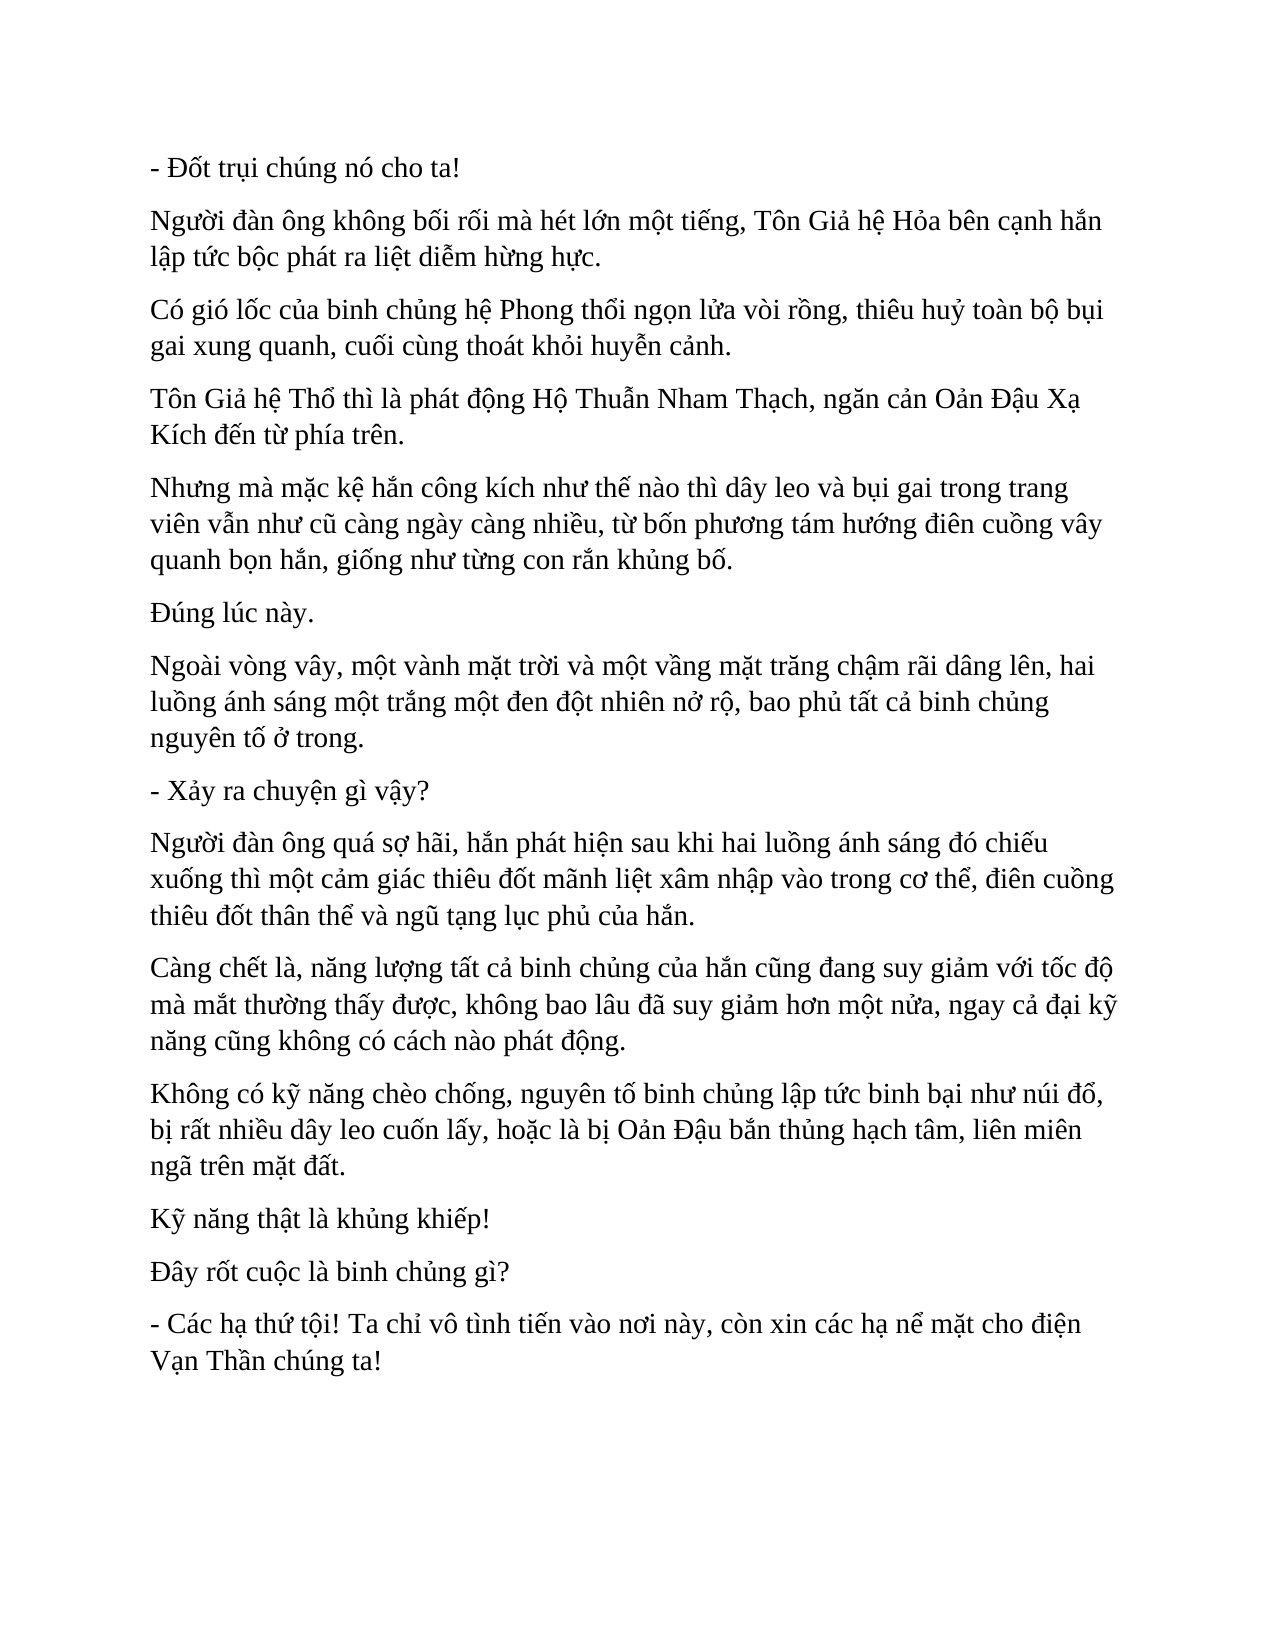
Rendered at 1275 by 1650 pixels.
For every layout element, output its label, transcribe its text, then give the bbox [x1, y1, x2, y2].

text Người đàn ông không bối rối mà hét lớn một tiếng, Tôn Giả hệ Hỏa bên cạnh hắn lập tức bộc phát ra liệt diễm hừng hực. [150, 203, 1125, 272]
text Đây rốt cuộc là binh chủng gì? [150, 1254, 1125, 1287]
text Kỹ năng thật là khủng khiếp! [150, 1201, 1125, 1234]
text Người đàn ông quá sợ hãi, hắn phát hiện sau khi hai luồng ánh sáng đó chiếu xuống thì một cảm giác thiêu đốt mãnh liệt xâm nhập vào trong cơ thể, điên cuồng thiêu đốt thân thể và ngũ tạng lục phủ của hắn. [150, 826, 1125, 931]
text Không có kỹ năng chèo chống, nguyên tố binh chủng lập tức binh bại như núi đổ, bị rất nhiều dây leo cuốn lấy, hoặc là bị Oản Đậu bắn thủng hạch tâm, liên miên ngã trên mặt đất. [150, 1076, 1125, 1182]
text Có gió lốc của binh chủng hệ Phong thổi ngọn lửa vòi rồng, thiêu huỷ toàn bộ bụi gai xung quanh, cuối cùng thoát khỏi huyễn cảnh. [150, 292, 1125, 361]
text Tôn Giả hệ Thổ thì là phát động Hộ Thuẫn Nham Thạch, ngăn cản Oản Đậu Xạ Kích đến từ phía trên. [150, 381, 1125, 450]
text Ngoài vòng vây, một vành mặt trời và một vầng mặt trăng chậm rãi dâng lên, hai luồng ánh sáng một trắng một đen đột nhiên nở rộ, bao phủ tất cả binh chủng nguyên tố ở trong. [150, 648, 1125, 753]
text Nhưng mà mặc kệ hắn công kích như thế nào thì dây leo và bụi gai trong trang viên vẫn như cũ càng ngày càng nhiều, từ bốn phương tám hướng điên cuồng vây quanh bọn hắn, giống như từng con rắn khủng bố. [150, 470, 1125, 576]
text Càng chết là, năng lượng tất cả binh chủng của hắn cũng đang suy giảm với tốc độ mà mắt thường thấy được, không bao lâu đã suy giảm hơn một nửa, ngay cả đại kỹ năng cũng không có cách nào phát động. [150, 951, 1125, 1056]
text - Các hạ thứ tội! Ta chỉ vô tình tiến vào nơi này, còn xin các hạ nể mặt cho điện Vạn Thần chúng ta! [150, 1306, 1125, 1376]
text - Xảy ra chuyện gì vậy? [150, 773, 1125, 806]
text Đúng lúc này. [150, 595, 1125, 628]
text - Đốt trụi chúng nó cho ta! [150, 150, 1125, 183]
